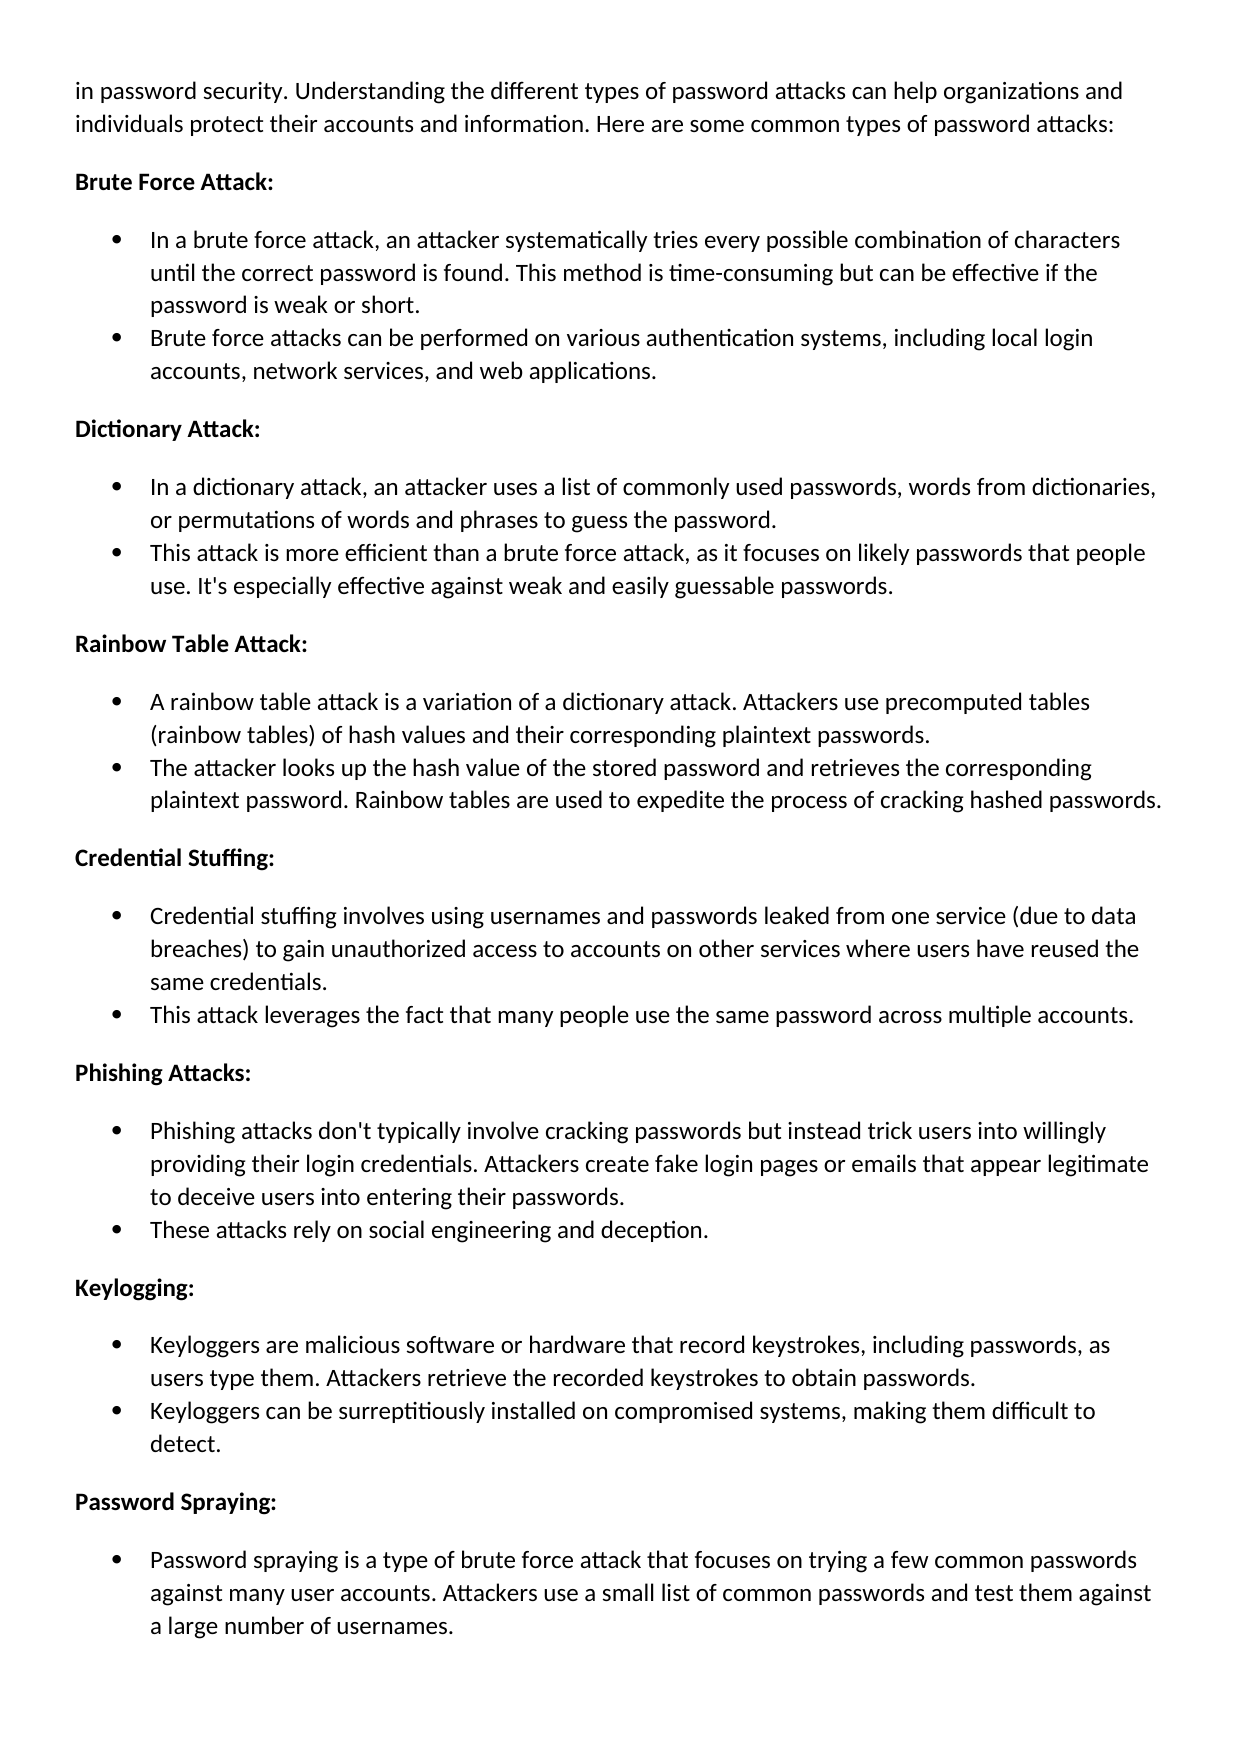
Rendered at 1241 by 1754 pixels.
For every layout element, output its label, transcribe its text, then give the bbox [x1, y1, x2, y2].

list A rainbow table attack is a variation of a dictionary attack. Attackers use precomputed tables (rainbow tables) of hash values and their corresponding plaintext passwords. [112, 686, 1165, 749]
list This attack is more efficient than a brute force attack, as it focuses on likely passwords that people use. It's especially effective against weak and easily guessable passwords. [112, 537, 1165, 601]
text Brute Force Attack: [75, 166, 1165, 196]
list In a brute force attack, an attacker systematically tries every possible combination of characters until the correct password is found. This method is time-consuming but can be effective if the password is weak or short. [112, 224, 1165, 320]
list Keyloggers can be surreptitiously installed on compromised systems, making them difficult to detect. [112, 1395, 1165, 1459]
list Keyloggers are malicious software or hardware that record keystrokes, including passwords, as users type them. Attackers retrieve the recorded keystrokes to obtain passwords. [112, 1329, 1165, 1393]
list Credential stuffing involves using usernames and passwords leaked from one service (due to data breaches) to gain unauthorized access to accounts on other services where users have reused the same credentials. [112, 900, 1165, 997]
text Keylogging: [75, 1272, 1165, 1302]
list The attacker looks up the hash value of the stored password and retrieves the corresponding plaintext password. Rainbow tables are used to expedite the process of cracking hashed passwords. [112, 752, 1165, 815]
text Phishing Attacks: [75, 1057, 1165, 1088]
list Password spraying is a type of brute force attack that focuses on trying a few common passwords against many user accounts. Attackers use a small list of common passwords and test them against a large number of usernames. [112, 1544, 1165, 1641]
text Dictionary Attack: [75, 413, 1165, 444]
list Brute force attacks can be performed on various authentication systems, including local login accounts, network services, and web applications. [112, 322, 1165, 386]
list These attacks rely on social engineering and deception. [112, 1214, 1165, 1244]
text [75, 75, 1165, 138]
text Rainbow Table Attack: [75, 628, 1165, 658]
list Phishing attacks don't typically involve cracking passwords but instead trick users into willingly providing their login credentials. Attackers create fake login pages or emails that appear legitimate to deceive users into entering their passwords. [112, 1115, 1165, 1211]
list This attack leverages the fact that many people use the same password across multiple accounts. [112, 999, 1165, 1030]
text Credential Stuffing: [75, 842, 1165, 873]
text Password Spraying: [75, 1486, 1165, 1517]
list In a dictionary attack, an attacker uses a list of commonly used passwords, words from dictionaries, or permutations of words and phrases to guess the password. [112, 471, 1165, 535]
